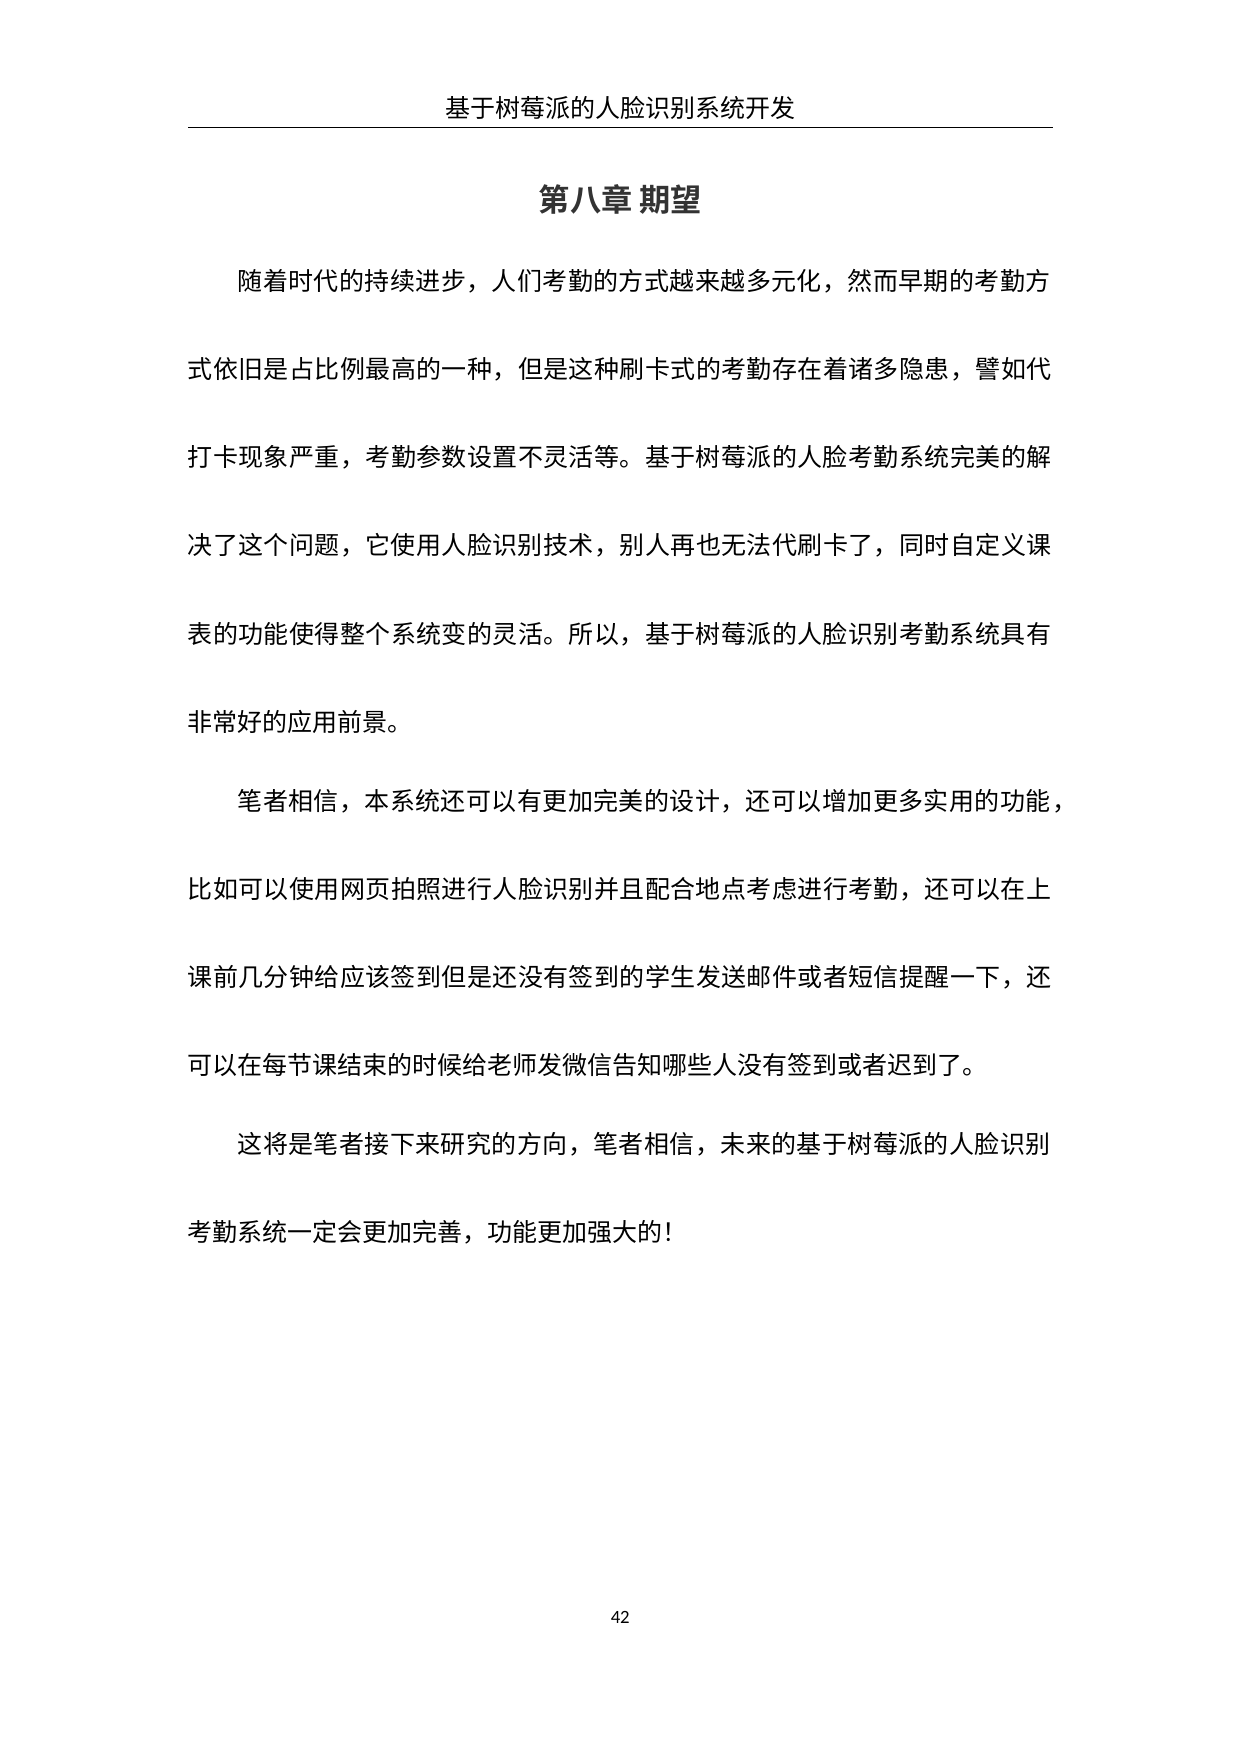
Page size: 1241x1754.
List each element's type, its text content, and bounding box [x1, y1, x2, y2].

text 这将是笔者接下来研究的方向，笔者相信，未来的基于树莓派的人脸识别考勤系统一定会更加完善，功能更加强大的！ [187, 1109, 1053, 1265]
text 笔者相信，本系统还可以有更加完美的设计，还可以增加更多实用的功能，比如可以使用网页拍照进行人脸识别并且配合地点考虑进行考勤，还可以在上课前几分钟给应该签到但是还没有签到的学生发送邮件或者短信提醒一下，还可以在每节课结束的时候给老师发微信告知哪些人没有签到或者迟到了。 [187, 765, 1053, 1098]
text 随着时代的持续进步，人们考勤的方式越来越多元化，然而早期的考勤方式依旧是占比例最高的一种，但是这种刷卡式的考勤存在着诸多隐患，譬如代打卡现象严重，考勤参数设置不灵活等。基于树莓派的人脸考勤系统完美的解决了这个问题，它使用人脸识别技术，别人再也无法代刷卡了，同时自定义课表的功能使得整个系统变的灵活。所以，基于树莓派的人脸识别考勤系统具有非常好的应用前景。 [187, 245, 1053, 754]
text 第八章 期望 [187, 164, 1053, 232]
